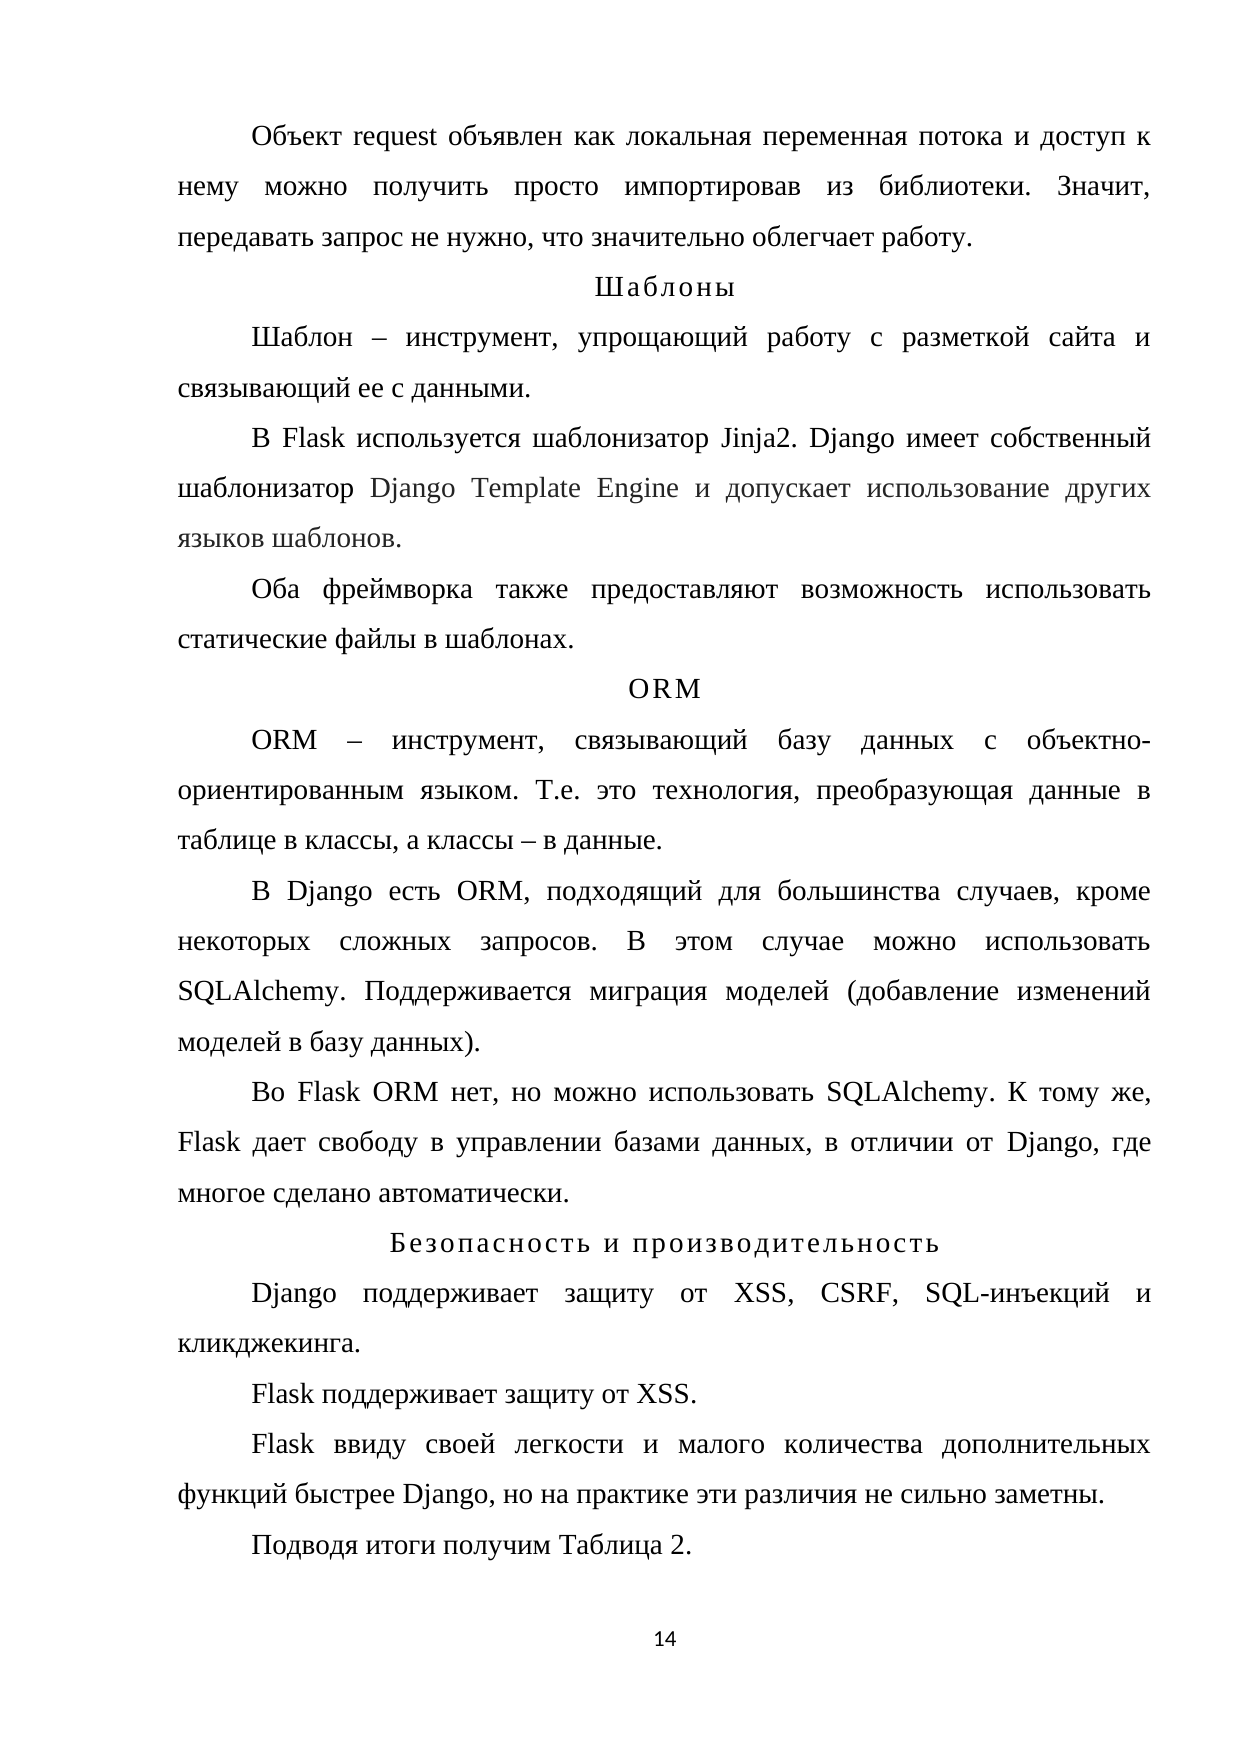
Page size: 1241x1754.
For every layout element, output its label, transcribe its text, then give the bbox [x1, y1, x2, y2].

text В Django есть ORM, подходящий для большинства случаев, кроме некоторых сложных запросов. В этом случае можно использовать SQLAlchemy. Поддерживается миграция моделей (добавление изменений моделей в базу данных). [177, 873, 1152, 1057]
text В Flask используется шаблонизатор Jinja2. Django имеет собственный шаблонизатор Django Template Engine и допускает использование других языков шаблонов. [177, 420, 1152, 554]
text Flask ввиду своей легкости и малого количества дополнительных функций быстрее Django, но на практике эти различия не сильно заметны. [177, 1426, 1152, 1510]
text Шаблоны [177, 269, 1152, 303]
text ORM [177, 672, 1152, 705]
text Объект request объявлен как локальная переменная потока и доступ к нему можно получить просто импортировав из библиотеки. Значит, передавать запрос не нужно, что значительно облегчает работу. [177, 118, 1152, 252]
text ORM – инструмент, связывающий базу данных с объектно-ориентированным языком. Т.е. это технология, преобразующая данные в таблице в классы, а классы – в данные. [177, 722, 1152, 856]
text Подводя итоги получим таблицу 2. [177, 1527, 1152, 1560]
text Шаблон – инструмент, упрощающий работу с разметкой сайта и связывающий ее с данными. [177, 319, 1152, 403]
text Django поддерживает защиту от XSS, CSRF, SQL-инъекций и кликджекинга. [177, 1275, 1152, 1359]
text Оба фреймворка также предоставляют возможность использовать статические файлы в шаблонах. [177, 571, 1152, 655]
text Во Flask ORM нет, но можно использовать SQLAlchemy. К тому же, Flask дает свободу в управлении базами данных, в отличии от Django, где многое сделано автоматически. [177, 1074, 1152, 1208]
text Безопасность и производительность [177, 1225, 1152, 1258]
text Flask поддерживает защиту от XSS. [177, 1376, 1152, 1409]
